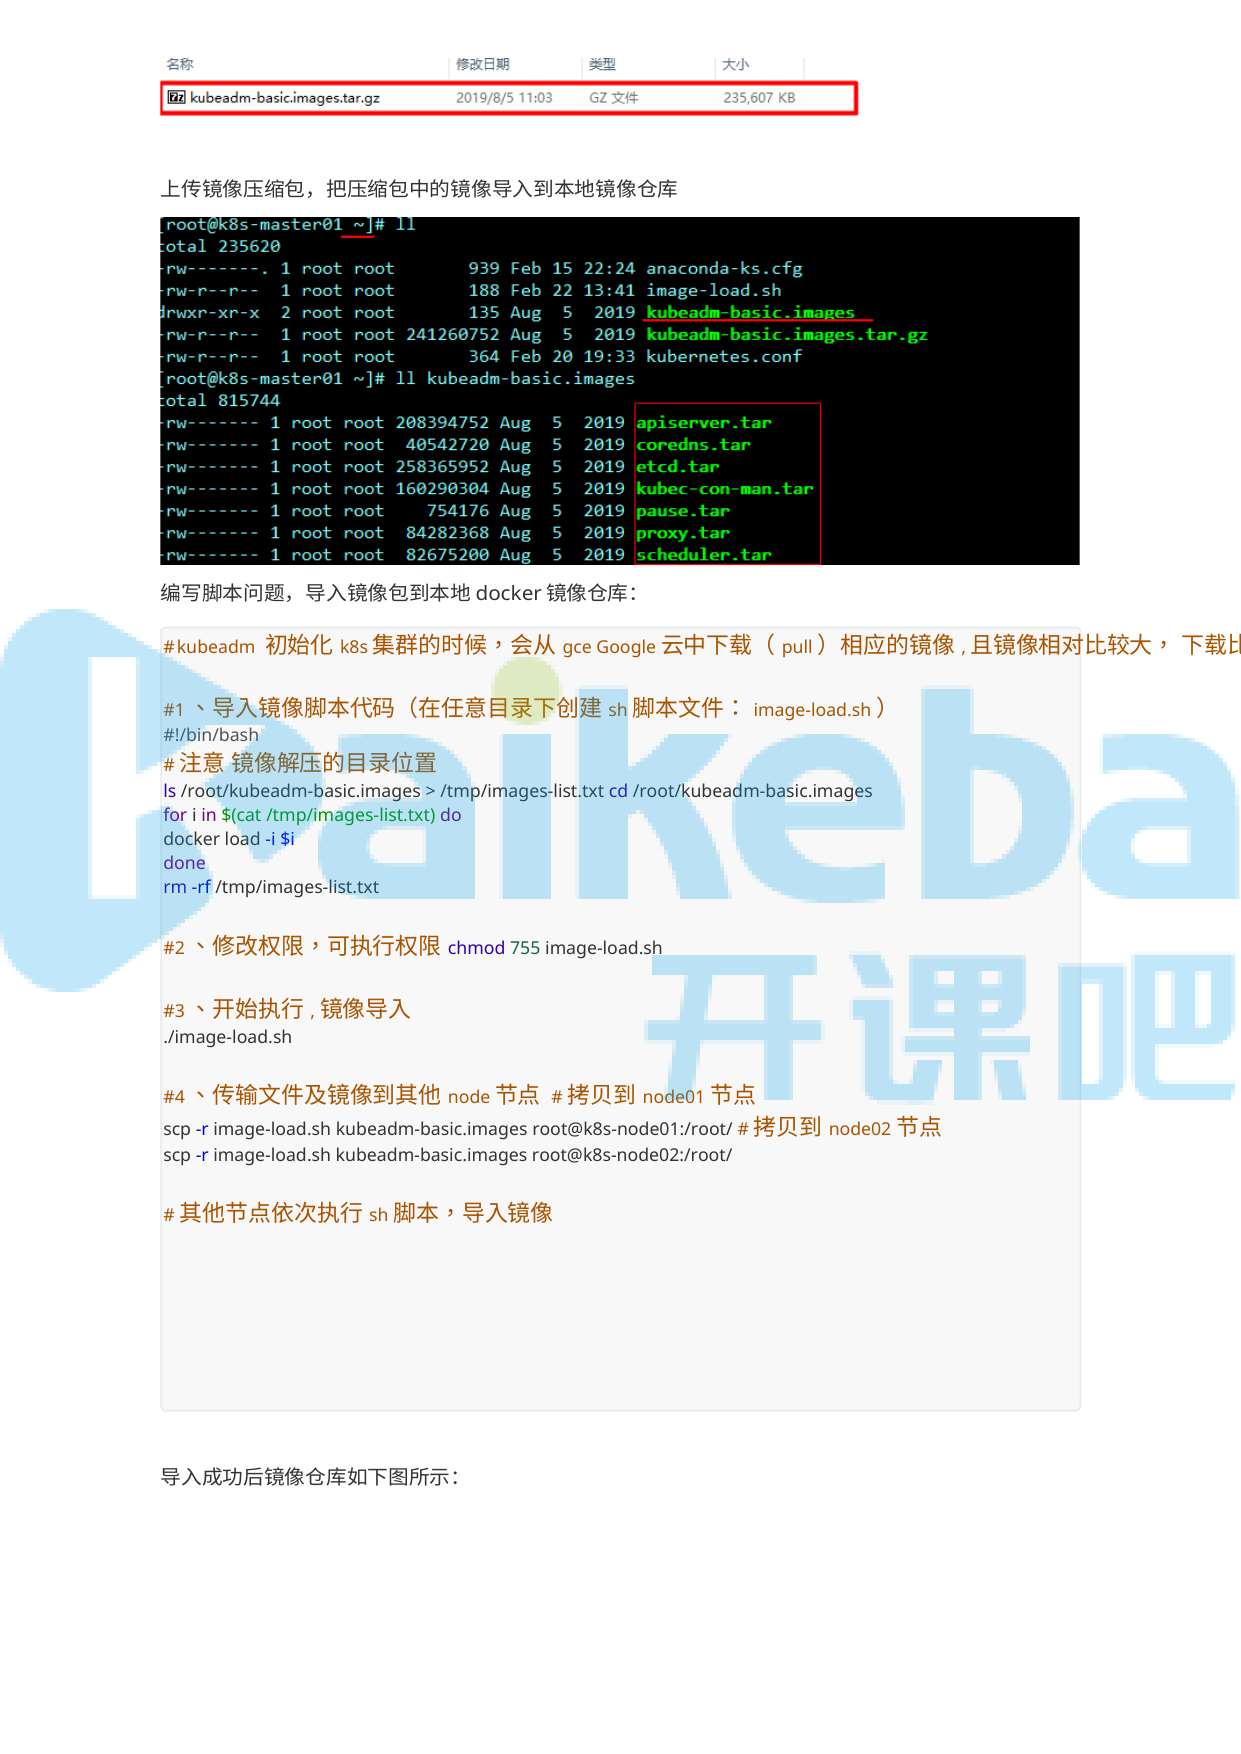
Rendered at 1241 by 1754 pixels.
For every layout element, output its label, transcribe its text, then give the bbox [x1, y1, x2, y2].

picture [0, 609, 1240, 1105]
text 上传镜像压缩包，把压缩包中的镜像导入到本地镜像仓库 [160, 174, 1240, 202]
picture [160, 217, 1080, 565]
picture [160, 58, 859, 116]
text 导入成功后镜像仓库如下图所示： [160, 1461, 1240, 1490]
